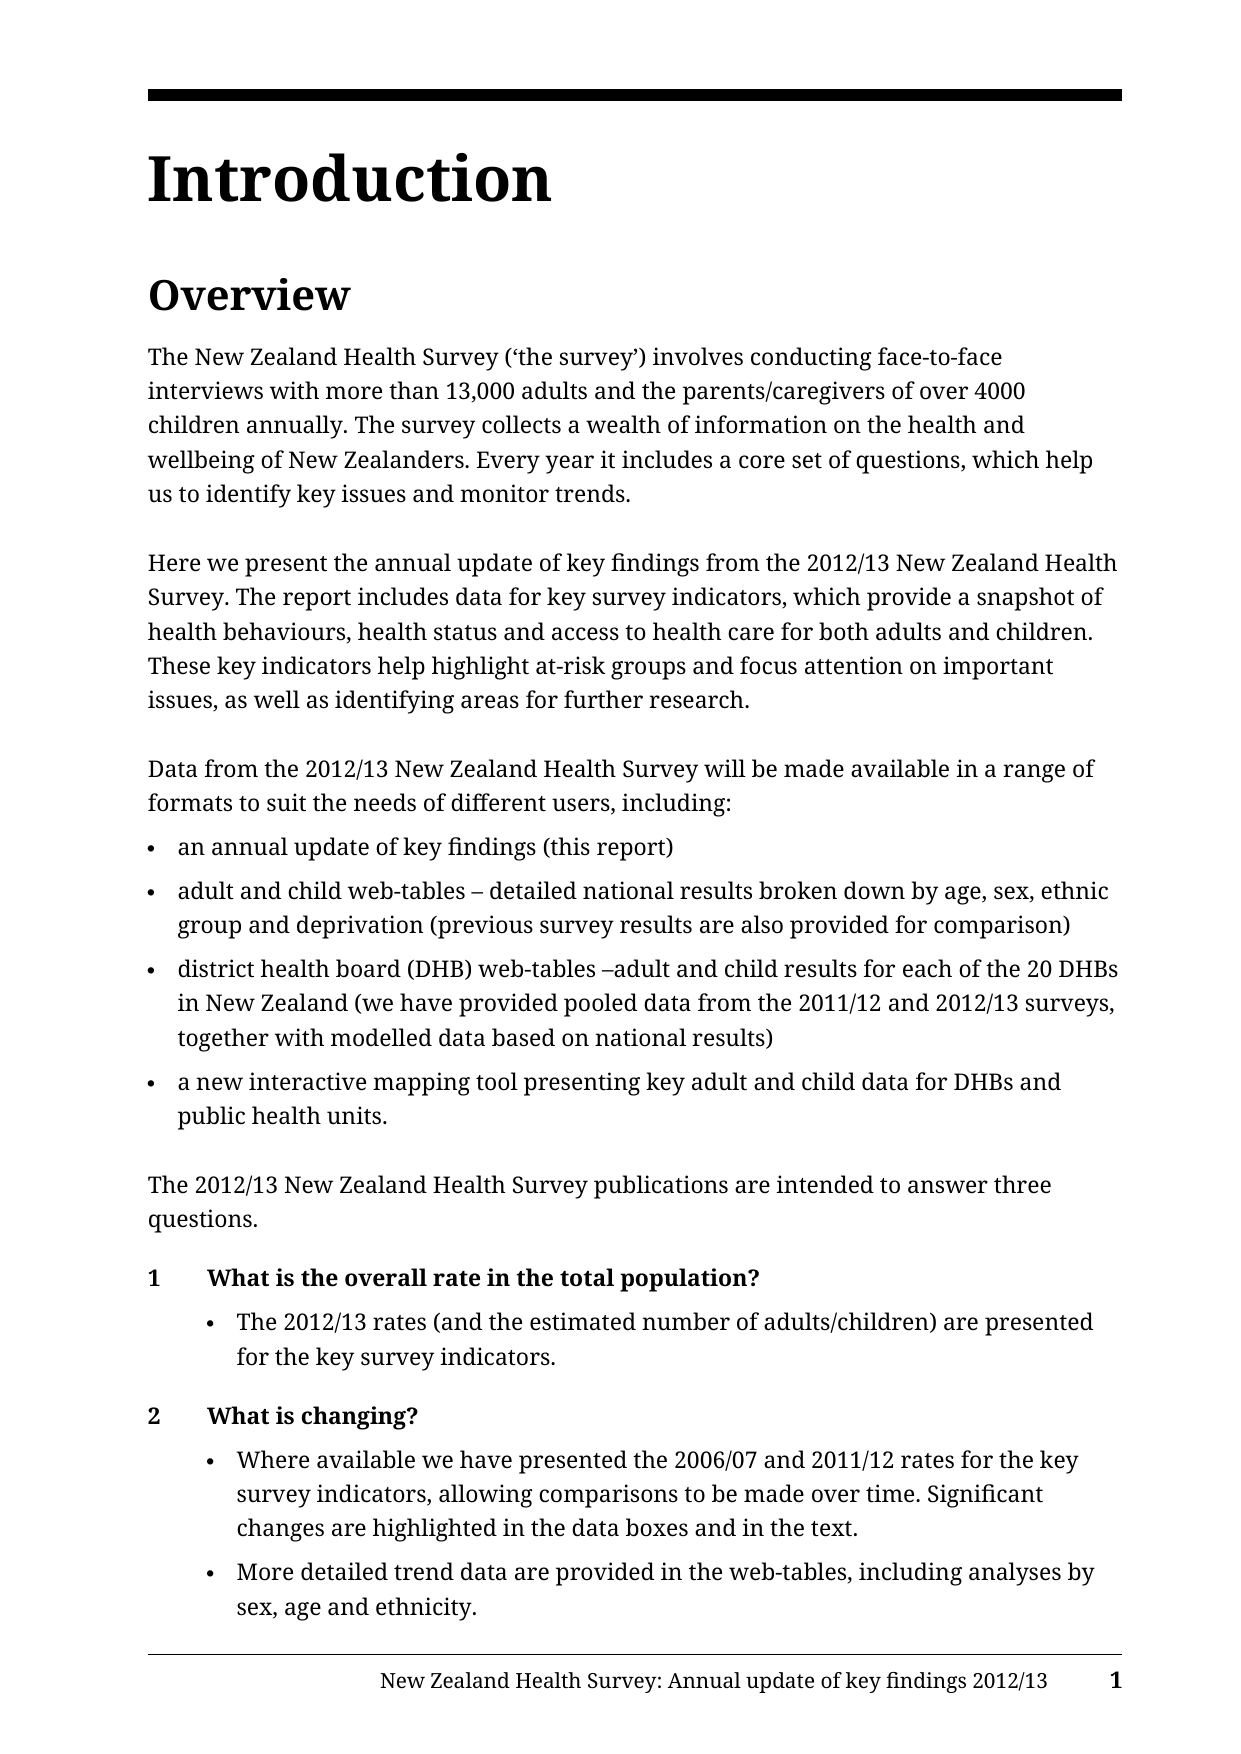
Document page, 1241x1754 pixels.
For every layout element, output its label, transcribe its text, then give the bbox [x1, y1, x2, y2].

text Here we present the annual update of key findings from the 2012/13 New Zealand Health Survey. The report includes data for key survey indicators, which provide a snapshot of health behaviours, health status and access to health care for both adults and children. These key indicators help highlight at-risk groups and focus attention on important issues, as well as identifying areas for further research. [148, 547, 1122, 715]
text district health board (DHB) web-tables –adult and child results for each of the 20 DHBs in New Zealand (we have provided pooled data from the 2011/12 and 2012/13 surveys, together with modelled data based on national results) [148, 953, 1122, 1053]
text a new interactive mapping tool presenting key adult and child data for DHBs and public health units. [148, 1065, 1122, 1131]
text 2 What is changing? [148, 1400, 1122, 1431]
text Data from the 2012/13 New Zealand Health Survey will be made available in a range of formats to suit the needs of different users, including: [148, 753, 1122, 818]
text adult and child web-tables – detailed national results broken down by age, sex, ethnic group and deprivation (previous survey results are also provided for comparison) [148, 875, 1122, 940]
text 1 What is the overall rate in the total population? [148, 1262, 1122, 1293]
text The 2012/13 rates (and the estimated number of adults/children) are presented for the key survey indicators. [207, 1306, 1122, 1372]
text The New Zealand Health Survey (‘the survey’) involves conducting face-to-face interviews with more than 13,000 adults and the parents/caregivers of over 4000 children annually. The survey collects a wealth of information on the health and wellbeing of New Zealanders. Every year it includes a core set of questions, which help us to identify key issues and monitor trends. [148, 340, 1122, 509]
text an annual update of key findings (this report) [148, 831, 1122, 862]
text The 2012/13 New Zealand Health Survey publications are intended to answer three questions. [148, 1168, 1122, 1234]
text More detailed trend data are provided in the web-tables, including analyses by sex, age and ethnicity. [207, 1556, 1122, 1622]
subtitle Overview [148, 266, 1122, 322]
text Where available we have presented the 2006/07 and 2011/12 rates for the key survey indicators, allowing comparisons to be made over time. Significant changes are highlighted in the data boxes and in the text. [207, 1443, 1122, 1543]
subtitle Introduction [148, 101, 1122, 219]
